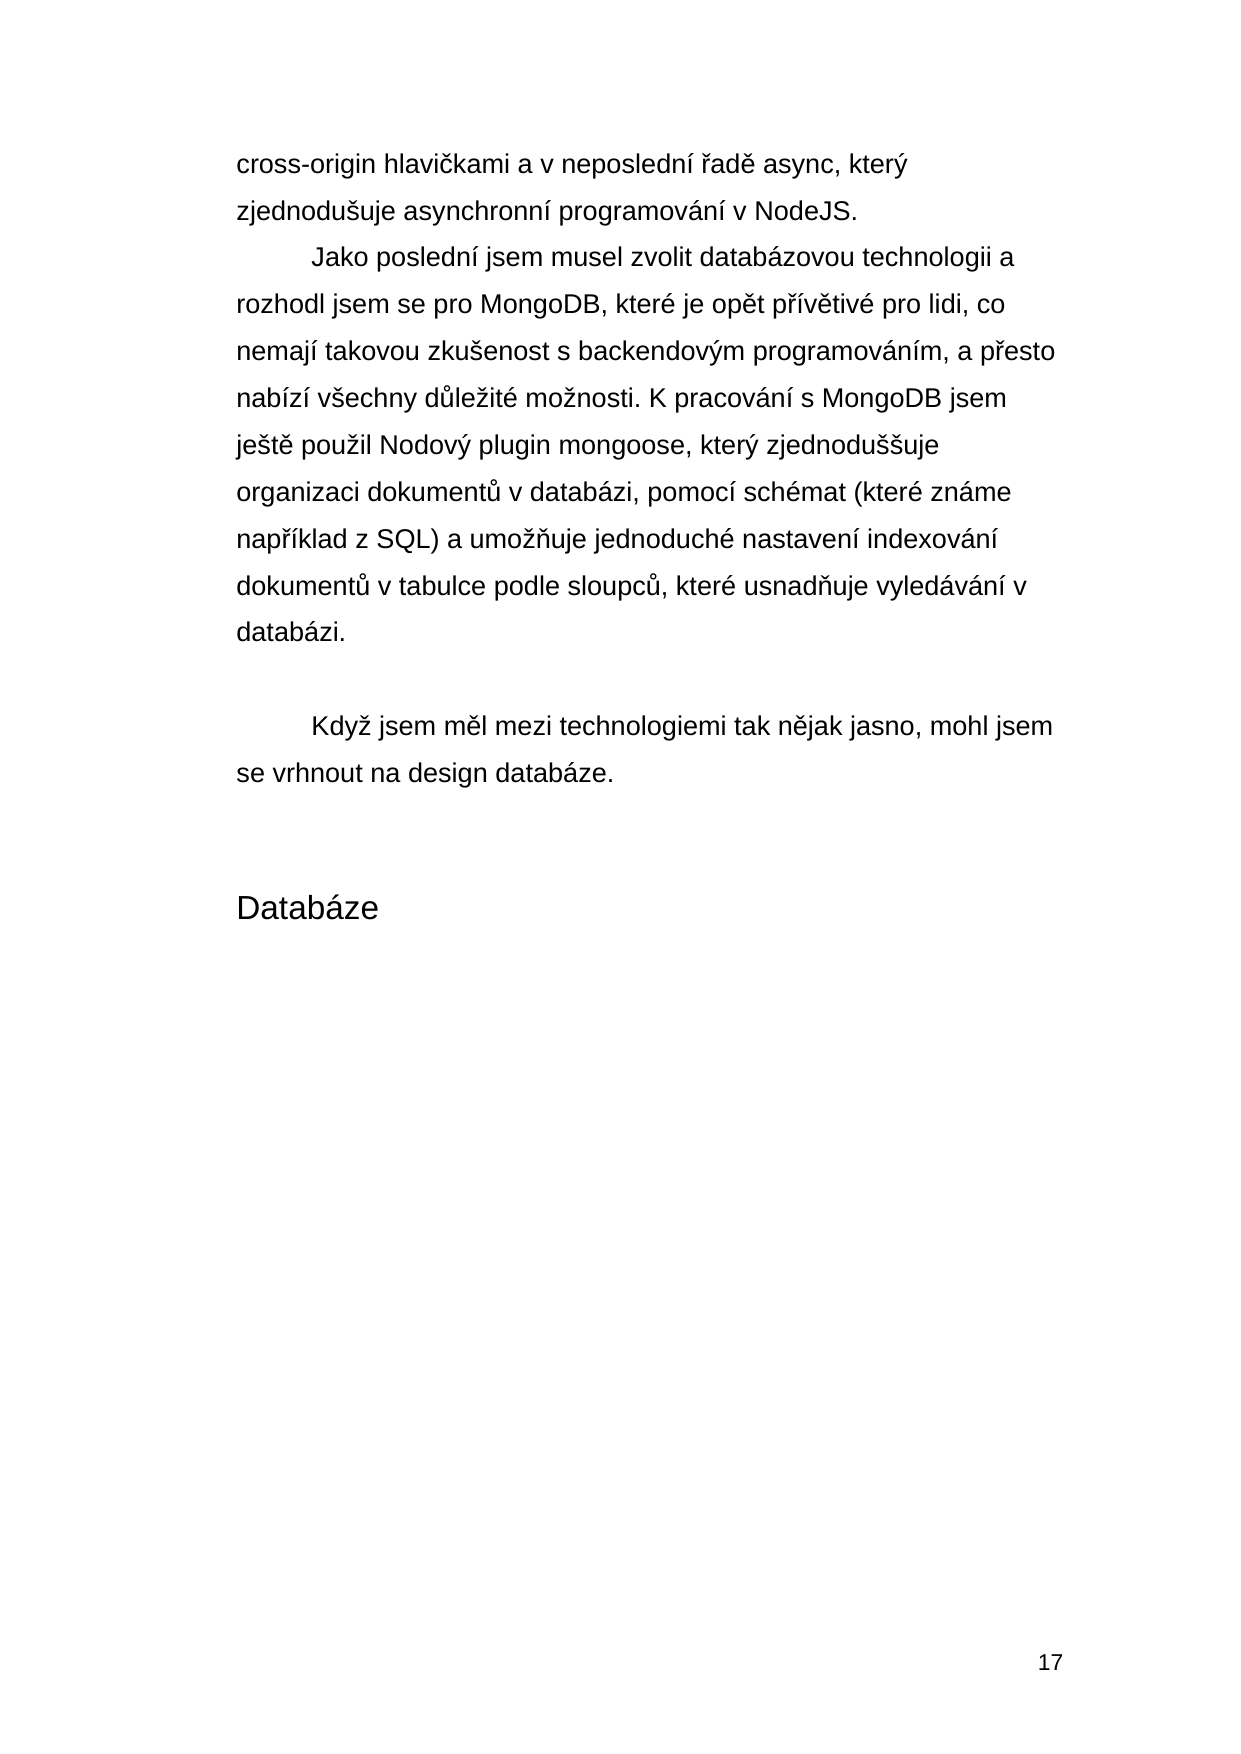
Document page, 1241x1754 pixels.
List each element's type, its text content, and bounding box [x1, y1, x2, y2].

text Když jsem měl mezi technologiemi tak nějak jasno, mohl jsem se vrhnout na design databáze. [236, 710, 1063, 788]
text Jako poslední jsem musel zvolit databázovou technologii a rozhodl jsem se pro MongoDB, které je opět přívětivé pro lidi, co nemají takovou zkušenost s backendovým programováním, a přesto nabízí všechny důležité možnosti. K pracování s MongoDB jsem ještě použil Nodový plugin mongoose, který zjednoduššuje organizaci dokumentů v databázi, pomocí schémat (které známe například z SQL) a umožňuje jednoduché nastavení indexování dokumentů v tabulce podle sloupců, které usnadňuje vyledávání v databázi. [236, 241, 1063, 648]
subtitle Databáze [236, 888, 1063, 927]
